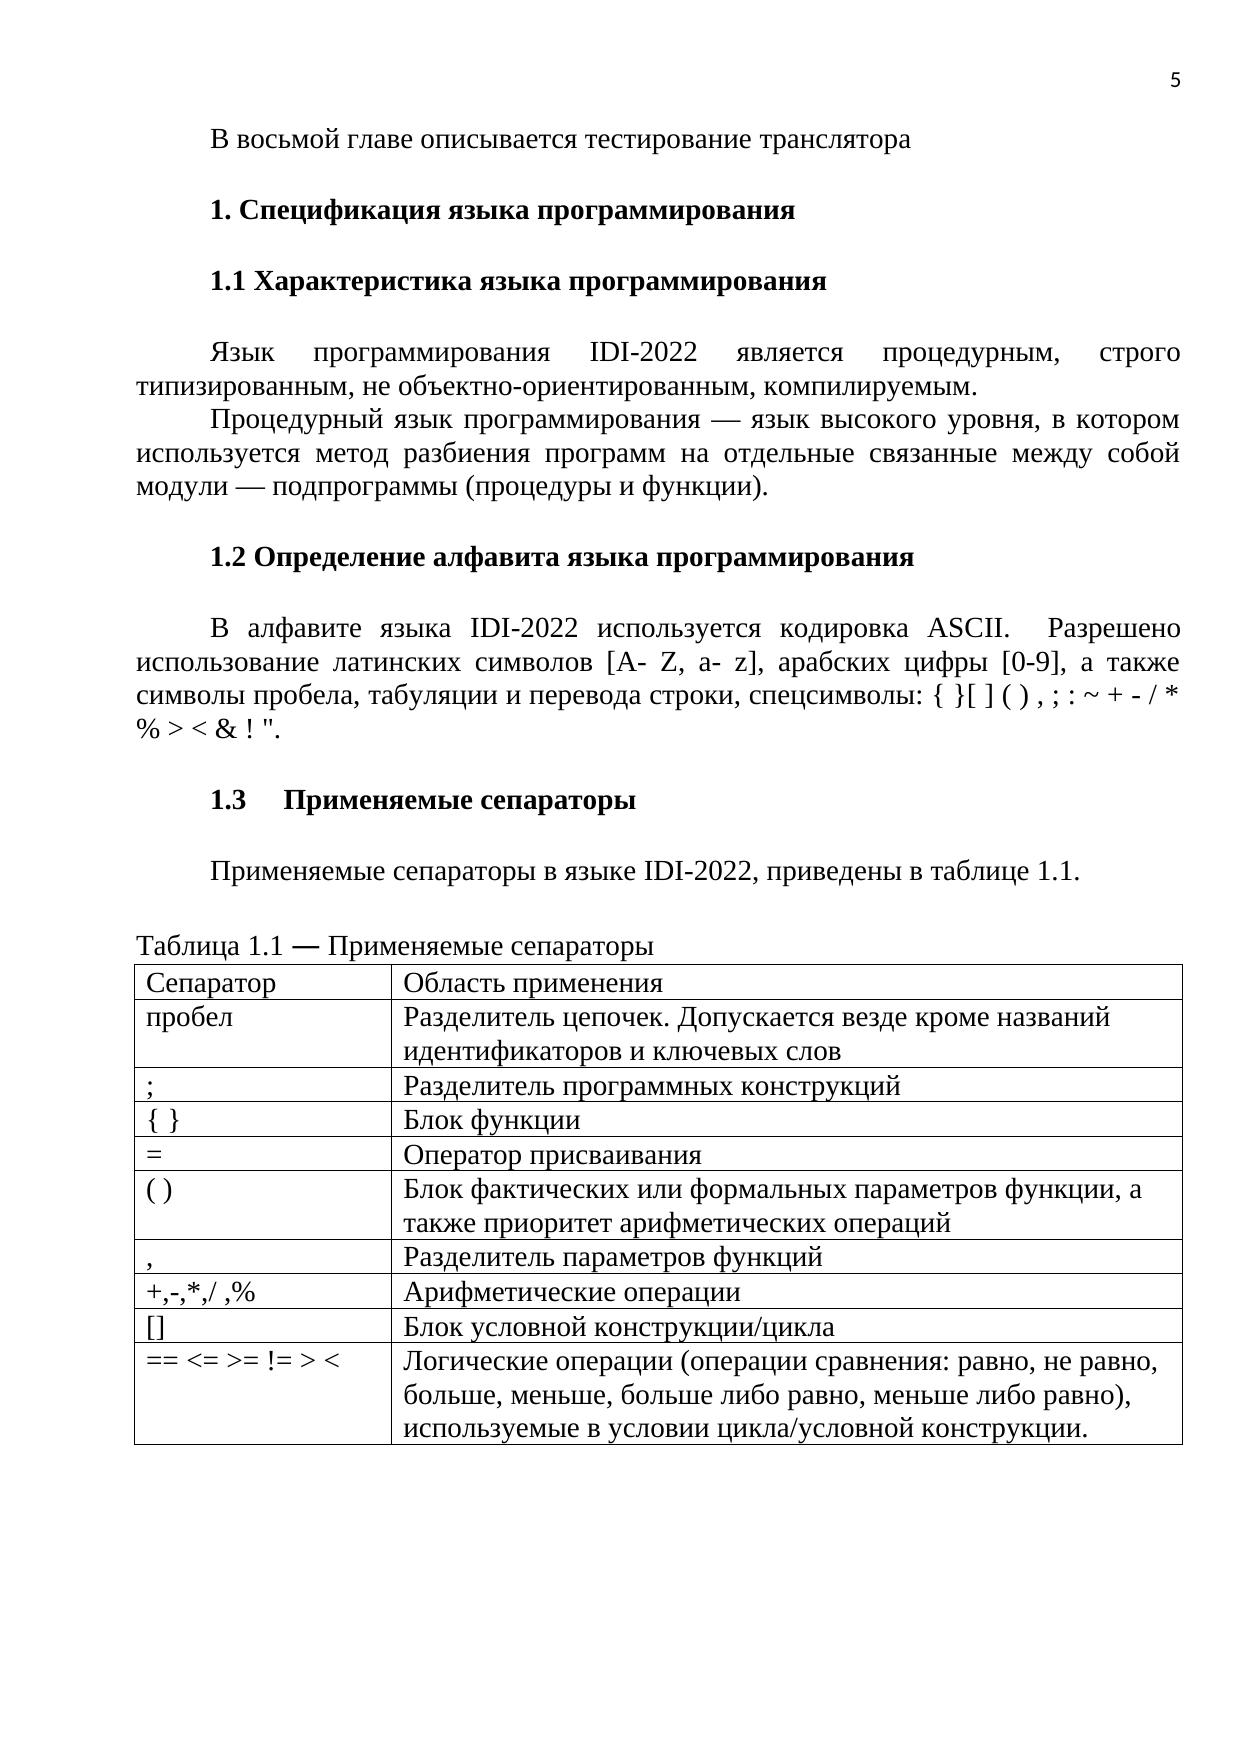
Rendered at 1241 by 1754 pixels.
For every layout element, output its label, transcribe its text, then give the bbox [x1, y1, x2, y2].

text Язык программирования IDI-2022 является процедурным, строго типизированным, не объектно-ориентированным, компилируемым. [136, 334, 1181, 401]
table_cell Разделитель цепочек. Допускается везде кроме названий идентификаторов и ключевых слов [392, 1000, 1182, 1067]
table_cell пробел [135, 1000, 391, 1067]
table_cell == <= >= != > < [135, 1343, 391, 1444]
subtitle Характеристика языка программирования [209, 263, 1181, 297]
list Применяемые сепараторы [136, 782, 1181, 816]
table_cell ; [135, 1068, 391, 1101]
text Таблица 1.1 — Применяемые сепараторы [136, 924, 1181, 964]
subtitle 1. Спецификация языка программирования [136, 192, 1181, 226]
table_cell Разделитель программных конструкций [392, 1068, 1182, 1101]
table_cell Блок фактических или формальных параметров функции, а также приоритет арифметических операций [392, 1171, 1182, 1238]
table_cell Логические операции (операции сравнения: равно, не равно, больше, меньше, больше либо равно, меньше либо равно), используемые в условии цикла/условной конструкции. [392, 1343, 1182, 1444]
table_cell ( ) [135, 1171, 391, 1238]
table_cell { } [135, 1102, 391, 1136]
table_header Сепаратор [135, 965, 391, 998]
table_cell = [135, 1137, 391, 1170]
table_cell [] [135, 1309, 391, 1342]
text Процедурный язык программирования — язык высокого уровня, в котором используется метод разбиения программ на отдельные связанные между собой модули — подпрограммы (процедуры и функции). [136, 401, 1181, 502]
text В восьмой главе описывается тестирование транслятора [136, 121, 1181, 154]
table_cell Оператор присваивания [392, 1137, 1182, 1170]
table_cell +,-,*,/ ,% [135, 1274, 391, 1308]
table_cell Блок условной конструкции/цикла [392, 1309, 1182, 1342]
table_cell Арифметические операции [392, 1274, 1182, 1308]
list Определение алфавита языка программирования [209, 539, 1181, 573]
text Применяемые сепараторы в языке IDI-2022, приведены в таблице 1.1. [136, 853, 1181, 887]
text В алфавите языка IDI-2022 используется кодировка ASCII. Разрешено использование латинских символов [A- Z, a- z], арабских цифры [0-9], а также символы пробела, табуляции и перевода строки, спецсимволы: { }[ ] ( ) , ; : ~ + - / *% > < & ! ". [136, 610, 1181, 744]
table_cell , [135, 1240, 391, 1273]
table_header Область применения [392, 965, 1182, 998]
table_cell Разделитель параметров функций [392, 1240, 1182, 1273]
table_cell Блок функции [392, 1102, 1182, 1136]
